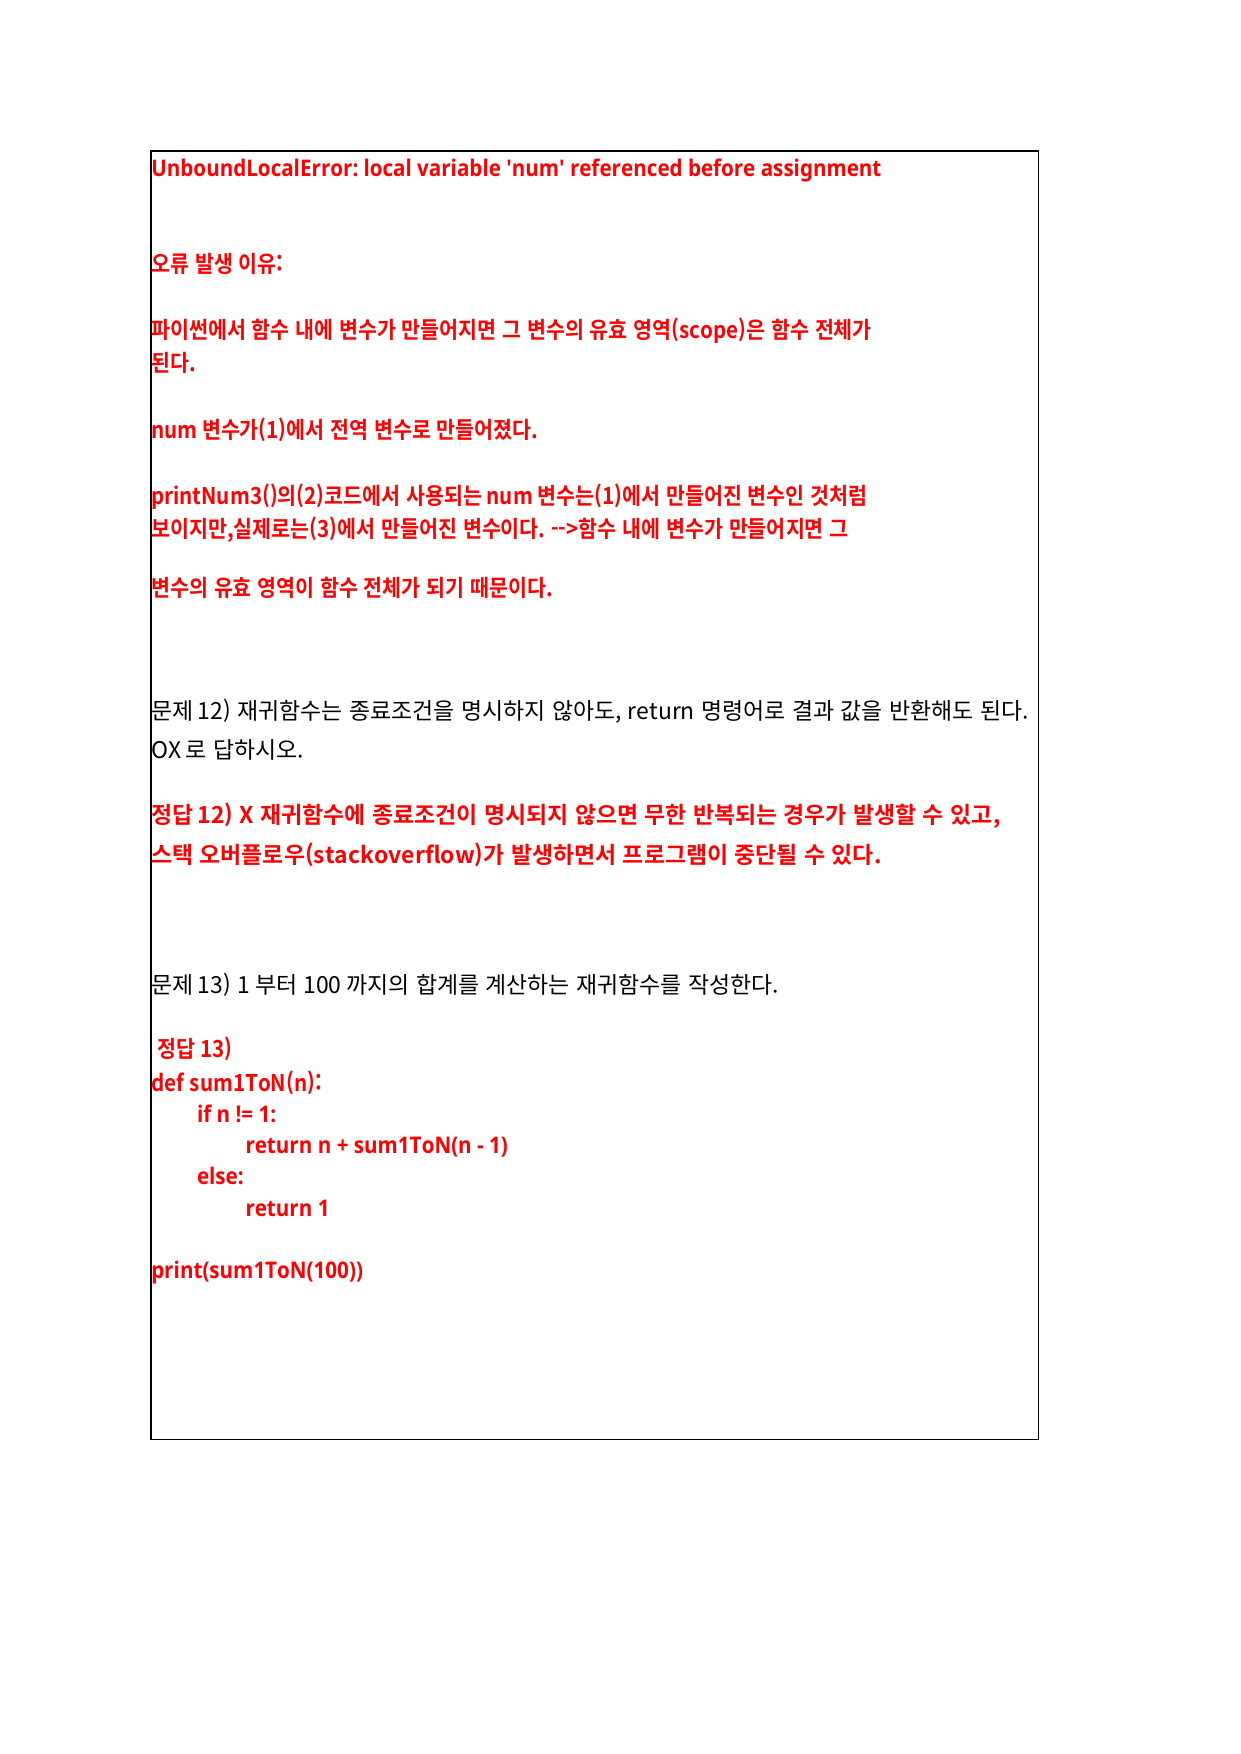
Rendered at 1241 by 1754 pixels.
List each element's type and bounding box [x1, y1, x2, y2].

table_header [152, 152, 1038, 1438]
